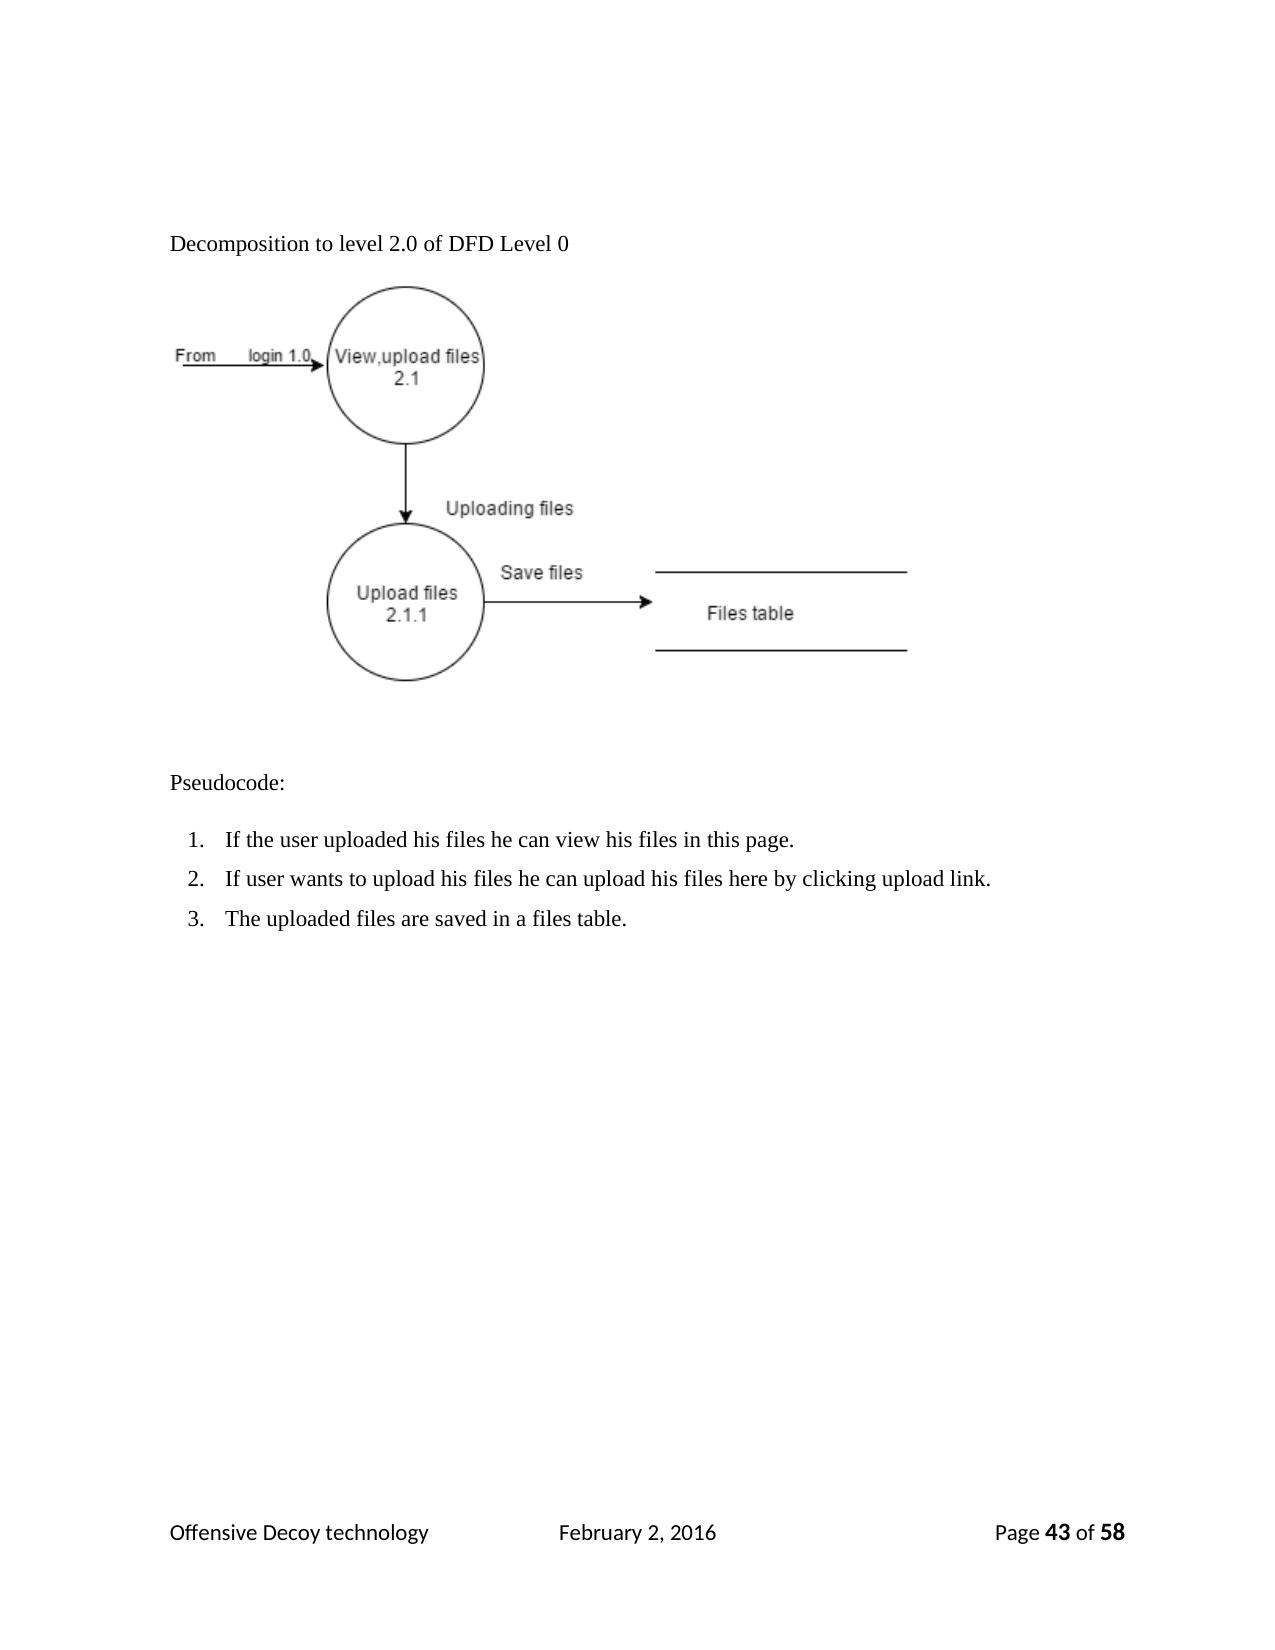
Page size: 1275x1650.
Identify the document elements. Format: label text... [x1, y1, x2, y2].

text Pseudocode: [169, 769, 1125, 796]
picture [169, 285, 909, 683]
list If the user uploaded his files he can view his files in this page. [187, 826, 1125, 852]
text Decomposition to level 2.0 of DFD Level 0 [169, 230, 1125, 256]
list If user wants to upload his files he can upload his files here by clicking upload link. [187, 865, 1125, 891]
list The uploaded files are saved in a files table. [187, 904, 1125, 931]
